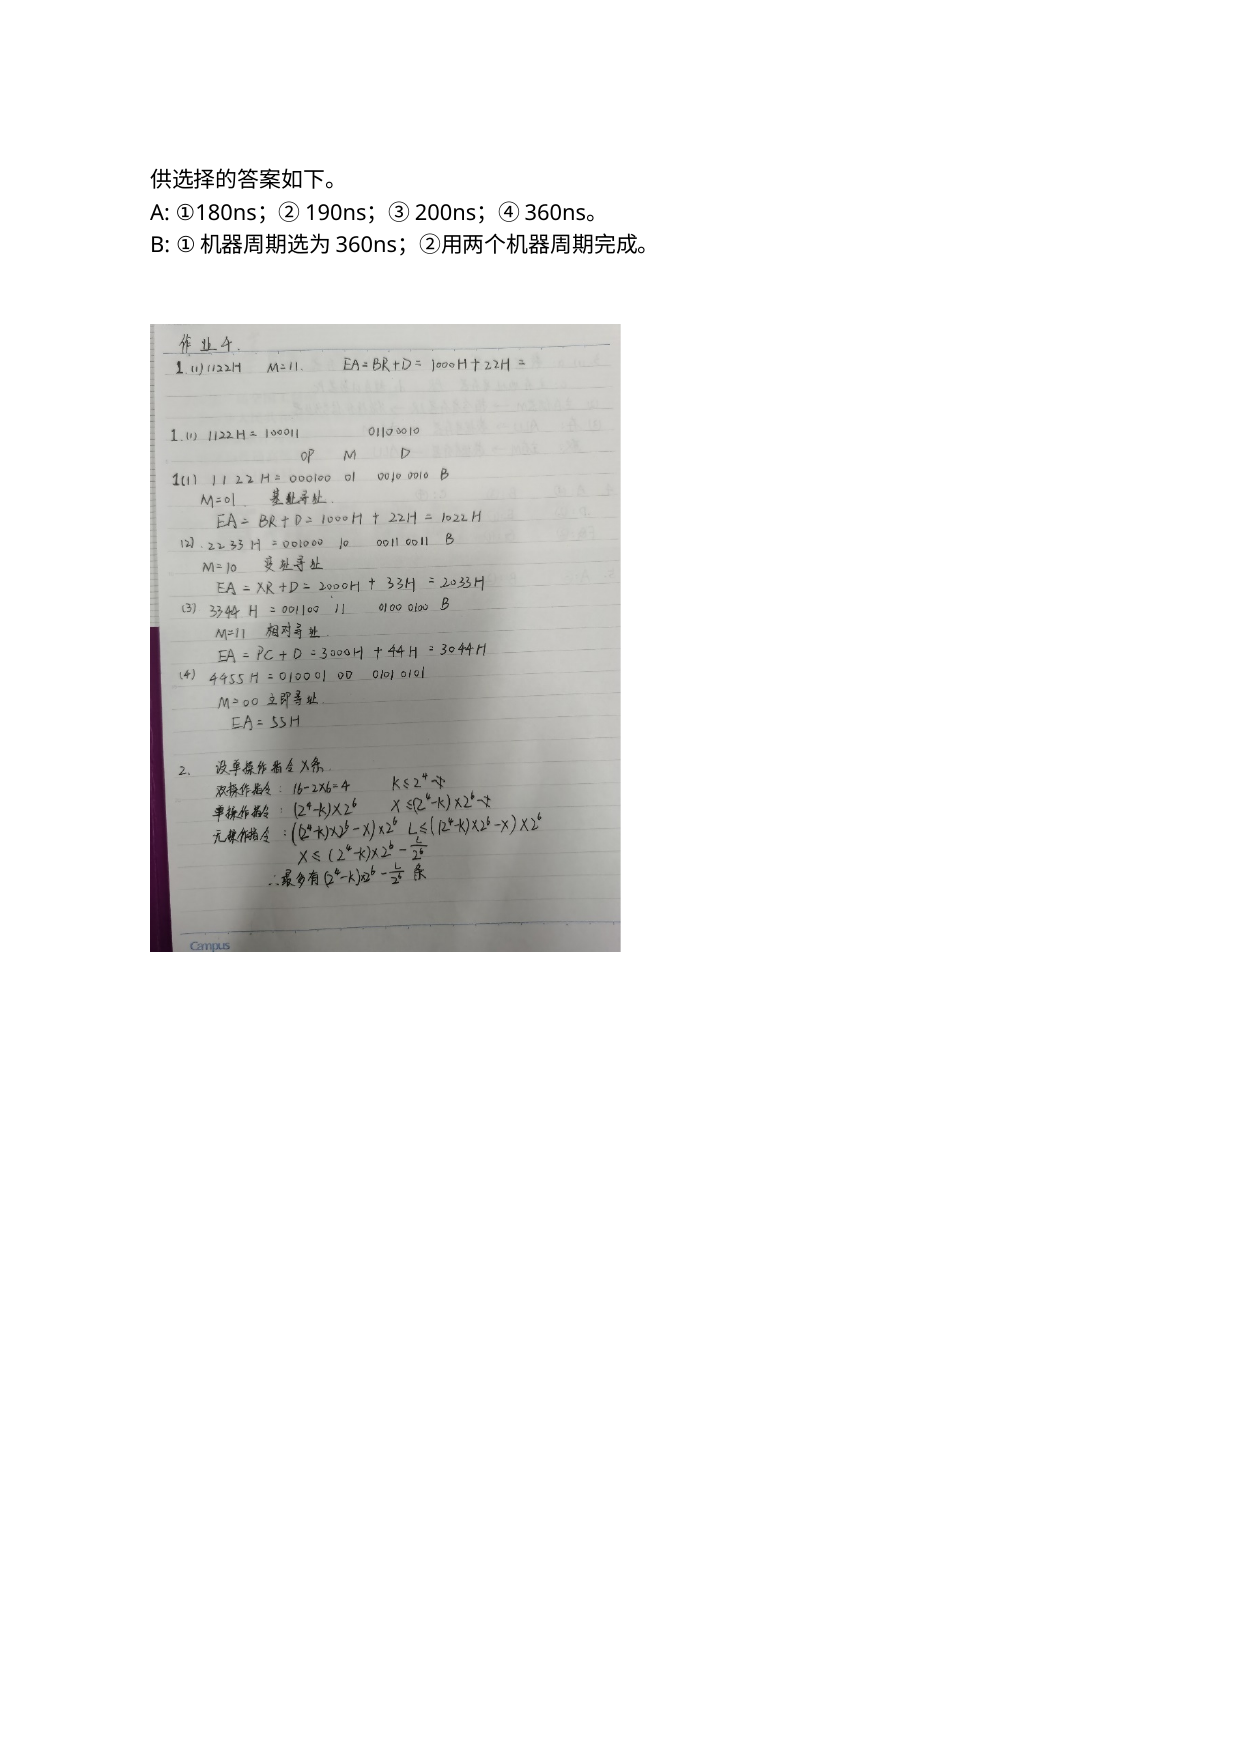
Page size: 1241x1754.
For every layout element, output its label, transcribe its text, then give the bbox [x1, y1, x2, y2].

text 供选择的答案如下。 [150, 162, 1090, 194]
text B: ①机器周期选为360ns；②用两个机器周期完成。 [150, 227, 1090, 259]
text A: ①180ns；②190ns；③200ns；④360ns。 [150, 194, 1090, 227]
picture [150, 324, 621, 952]
